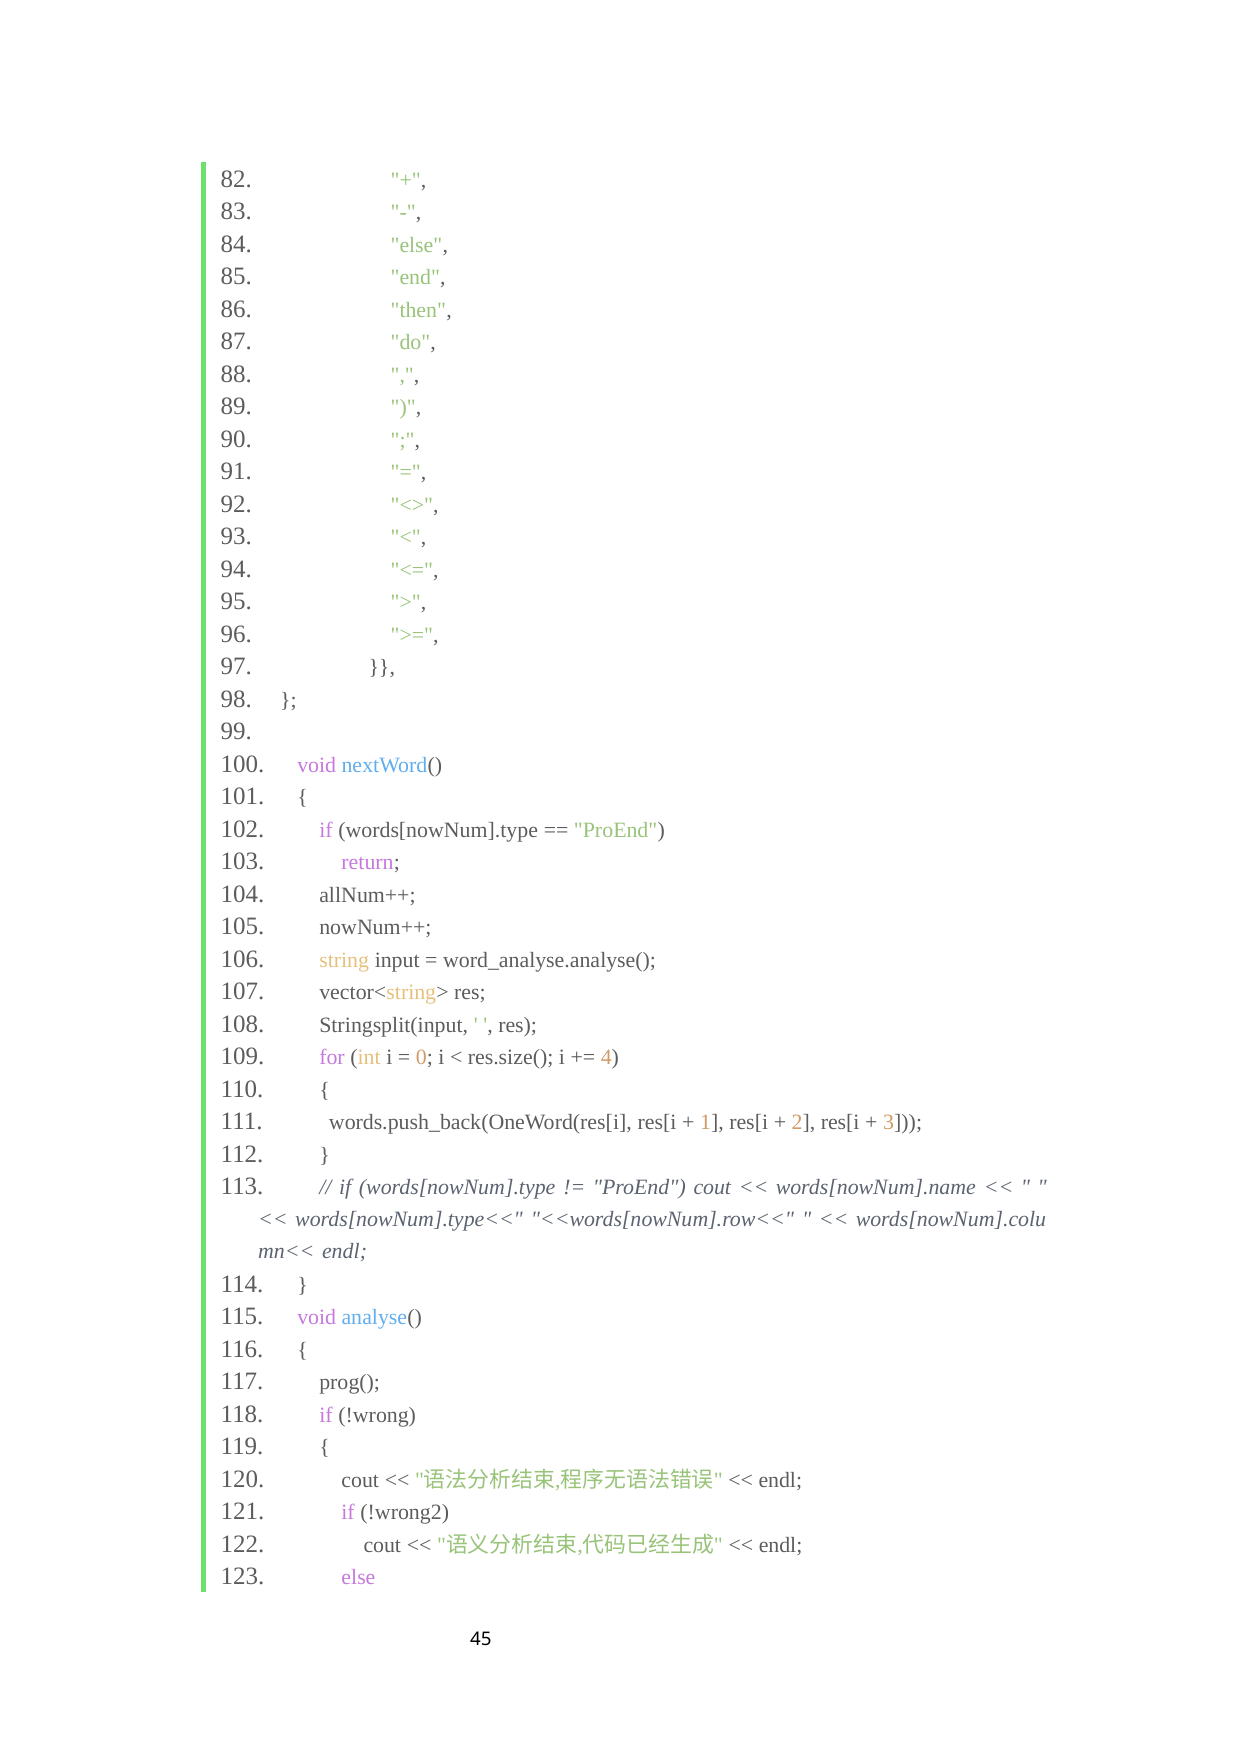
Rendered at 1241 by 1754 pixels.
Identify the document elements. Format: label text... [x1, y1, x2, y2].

list "else", [206, 227, 1053, 259]
list string input = word_analyse.analyse(); [206, 942, 1053, 974]
list "then", [206, 292, 1053, 324]
list ">=", [206, 617, 1053, 649]
list return; [206, 844, 1053, 877]
list for (int i = 0; i < res.size(); i += 4) [206, 1039, 1053, 1072]
list "do", [206, 324, 1053, 357]
list } [206, 1267, 1053, 1299]
list "<>", [206, 487, 1053, 519]
list "end", [206, 259, 1053, 292]
list ";", [206, 422, 1053, 454]
list cout << "语义分析结束,代码已经生成" << endl; [206, 1527, 1053, 1559]
list { [206, 1429, 1053, 1462]
list cout << "语法分析结束,程序无语法错误" << endl; [206, 1462, 1053, 1494]
list if (!wrong2) [206, 1494, 1053, 1527]
list "<", [206, 519, 1053, 552]
list words.push_back(OneWord(res[i], res[i + 1], res[i + 2], res[i + 3])); [206, 1104, 1053, 1137]
list else [206, 1559, 1053, 1592]
list }}, [206, 649, 1053, 682]
list // if (words[nowNum].type != "ProEnd") cout << words[nowNum].name << " " << words[nowNum].type<<" "<<words[nowNum].row<<" " << words[nowNum].column<< endl; [206, 1169, 1053, 1267]
list "=", [206, 454, 1053, 487]
list } [206, 1137, 1053, 1169]
list if (words[nowNum].type == "ProEnd") [206, 812, 1053, 844]
list ">", [206, 584, 1053, 617]
list ")", [206, 389, 1053, 422]
list "-", [206, 194, 1053, 227]
list { [206, 1072, 1053, 1104]
list }; [206, 682, 1053, 714]
list ",", [206, 357, 1053, 389]
list nowNum++; [206, 909, 1053, 942]
list "+", [206, 162, 1053, 194]
list void nextWord() [206, 747, 1053, 779]
list void analyse() [206, 1299, 1053, 1332]
list prog(); [206, 1364, 1053, 1397]
list Stringsplit(input, ' ', res); [206, 1007, 1053, 1039]
list { [206, 1332, 1053, 1364]
list "<=", [206, 552, 1053, 584]
list { [206, 779, 1053, 812]
list allNum++; [206, 877, 1053, 909]
list vector<string> res; [206, 974, 1053, 1007]
list if (!wrong) [206, 1397, 1053, 1429]
